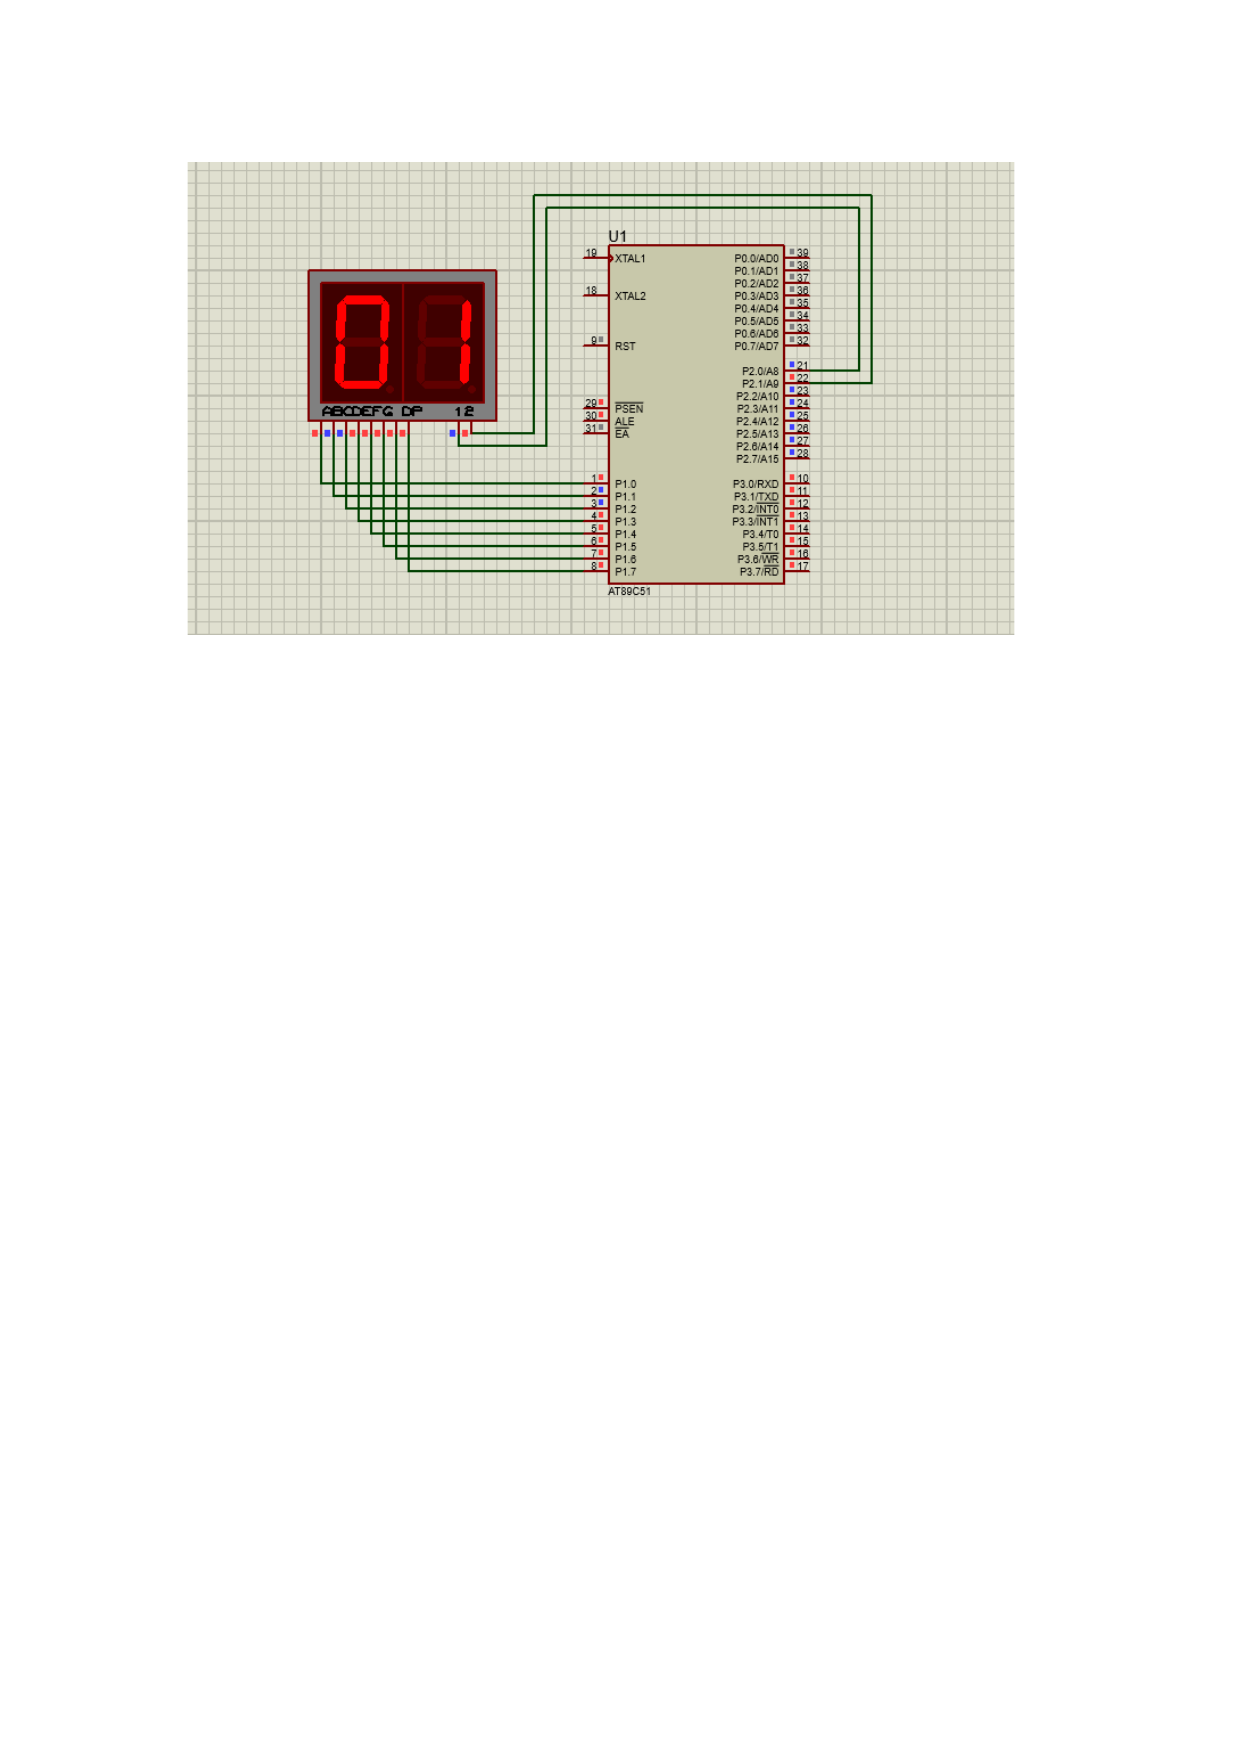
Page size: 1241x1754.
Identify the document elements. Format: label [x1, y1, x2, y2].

picture [187, 162, 1015, 635]
